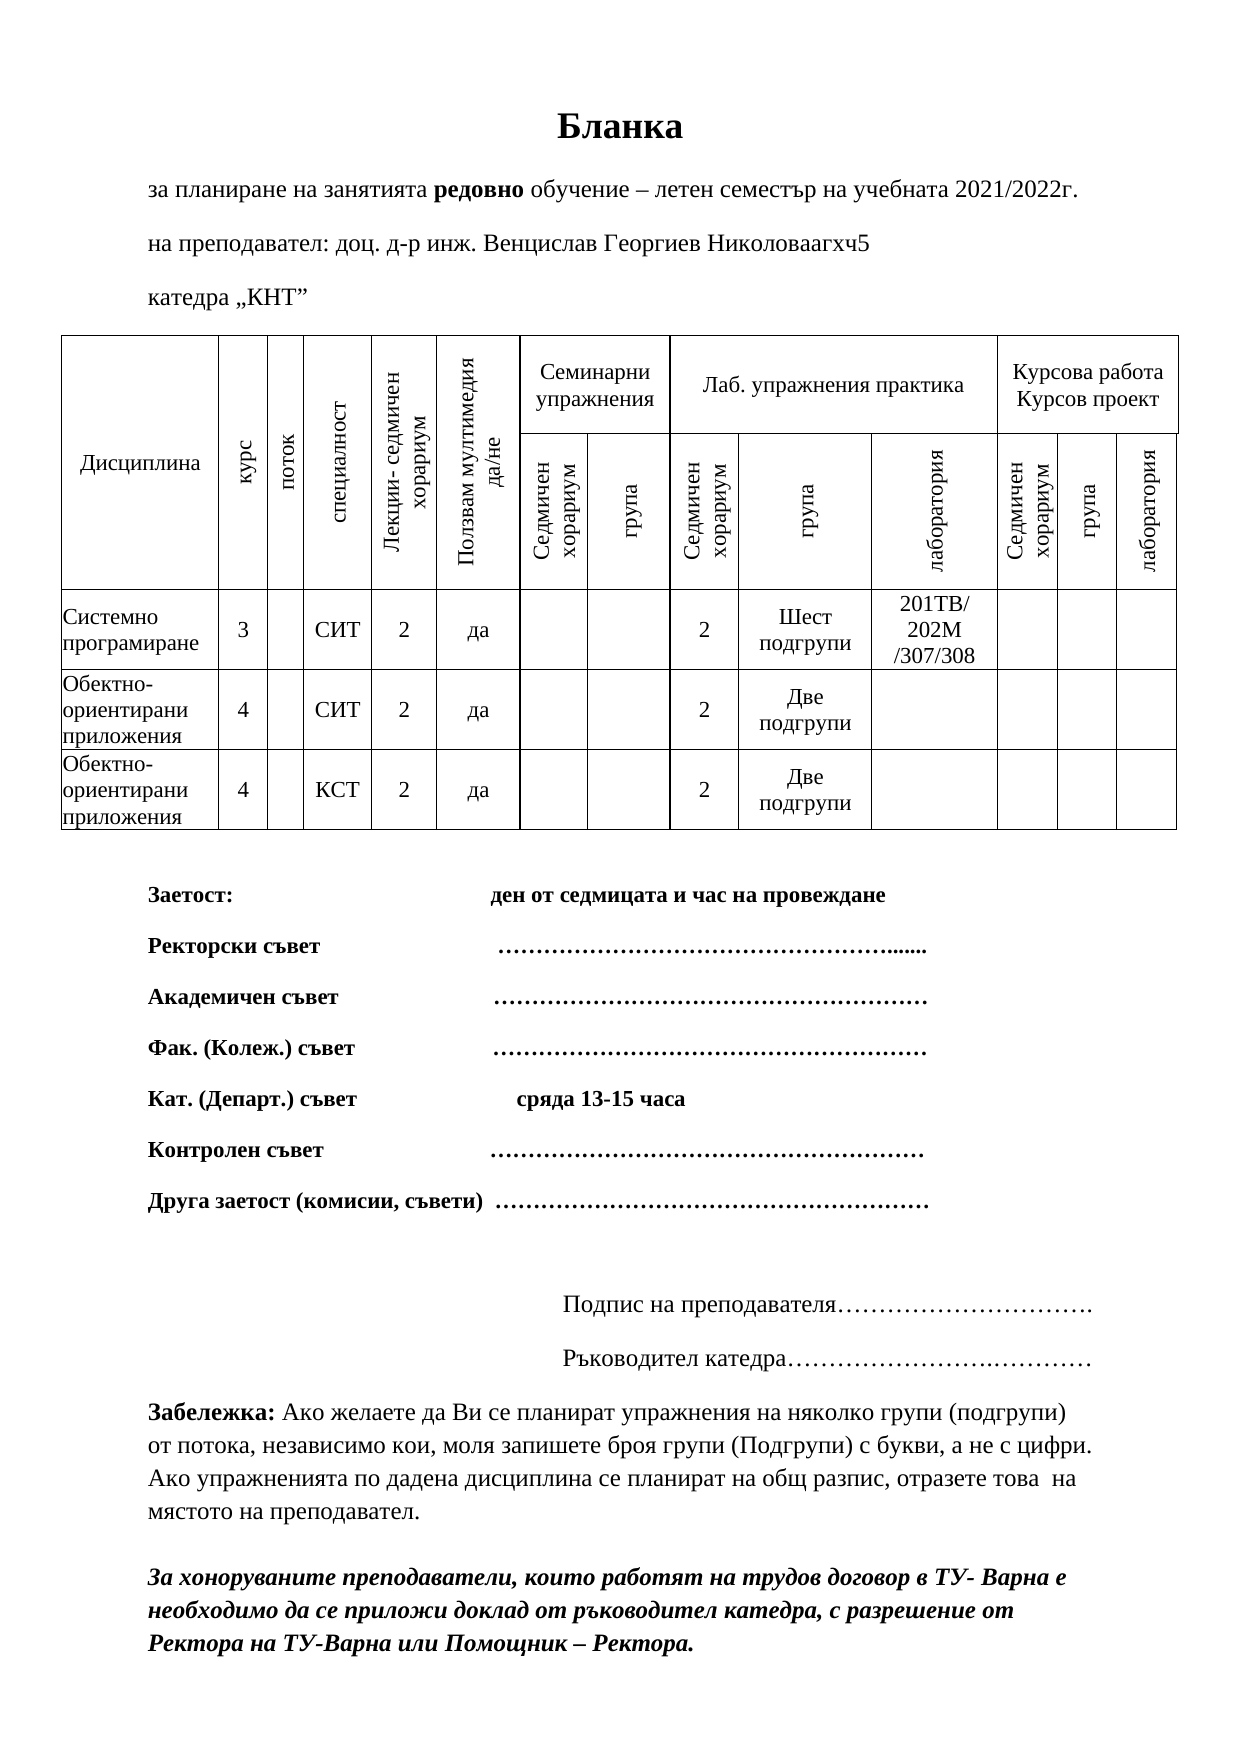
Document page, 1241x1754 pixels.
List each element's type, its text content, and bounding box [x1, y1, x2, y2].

table_cell [998, 590, 1057, 669]
table_cell да [437, 590, 519, 669]
table_header Ползвам мултимедия да/не [437, 336, 519, 589]
text за планиране на занятията редовно обучение – летен семестър на учебната 2021/2022г. [148, 174, 1093, 203]
text За хоноруваните преподаватели, които работят на трудов договор в ТУ- Варна е необходимо да се приложи доклад от ръководител катедра, с разрешение от Ректора на ТУ-Варна или Помощник – Ректора. [148, 1562, 1093, 1657]
table_cell [998, 670, 1057, 749]
table_header специалност [304, 336, 371, 589]
table_cell група [739, 434, 871, 589]
table_cell СИТ [304, 670, 371, 749]
table_cell да [437, 750, 519, 829]
table_cell 2 [671, 750, 738, 829]
text Бланка [148, 103, 1093, 147]
table_cell Две подгрупи [739, 750, 871, 829]
table_cell Седмичен хорариум [521, 434, 587, 589]
text Забележка: Ако желаете да Ви се планират упражнения на няколко групи (подгрупи) от потока, независимо кои, моля запишете броя групи (Подгрупи) с букви, а не с цифри. [148, 1397, 1093, 1459]
table_cell [521, 590, 587, 669]
table_cell КСТ [304, 750, 371, 829]
table_cell [1117, 590, 1176, 669]
table_header Семинарни упражнения [521, 336, 669, 433]
table_cell [268, 590, 303, 669]
table_cell 2 [671, 590, 738, 669]
table_cell 2 [671, 670, 738, 749]
table_cell СИТ [304, 590, 371, 669]
table_cell [268, 750, 303, 829]
table_cell 3 [219, 590, 267, 669]
table_cell [872, 750, 997, 829]
table_cell Системно програмиране [62, 590, 218, 669]
table_cell Обектно- ориентирани приложения [62, 670, 218, 749]
table_cell [872, 670, 997, 749]
table_cell [521, 750, 587, 829]
table_cell лаборатория [872, 434, 997, 589]
table_header Курсова работа Курсов проект [998, 336, 1178, 433]
text катедра „КНТ” [148, 282, 1093, 310]
text Заетост: ден от седмицата и час на провеждане [148, 881, 1093, 907]
table_cell група [1058, 434, 1116, 589]
table_cell Седмичен хорариум [671, 434, 738, 589]
table_cell лаборатория [1117, 434, 1176, 589]
table_cell [1117, 670, 1176, 749]
table_cell [588, 590, 669, 669]
table_cell 4 [219, 670, 267, 749]
text Фак. (Колеж.) съвет ………………………………………………… [148, 1034, 1093, 1061]
table_cell група [588, 434, 669, 589]
text Контролен съвет ………………………………………………… [148, 1136, 1093, 1163]
text Подпис на преподавателя…………………………. [148, 1289, 1093, 1318]
table_cell [521, 670, 587, 749]
table_cell да [437, 670, 519, 749]
text на преподавател: доц. д-р инж. Венцислав Георгиев Николоваагхч5 [148, 228, 1093, 256]
table_header Дисциплина [62, 336, 218, 589]
table_cell Седмичен хорариум [998, 434, 1057, 589]
text Кат. (Департ.) съвет сряда 13-15 часа [148, 1085, 1093, 1112]
table_cell [998, 750, 1057, 829]
table_cell [588, 750, 669, 829]
table_cell 2 [372, 590, 436, 669]
table_cell [268, 670, 303, 749]
table_cell [1058, 590, 1116, 669]
table_header Лаб. упражнения практика [671, 336, 997, 433]
text Друга заетост (комисии, съвети) ………………………………………………… [148, 1187, 1093, 1214]
table_cell [1117, 750, 1176, 829]
table_cell 4 [219, 750, 267, 829]
table_cell [588, 670, 669, 749]
table_cell [1058, 670, 1116, 749]
text Академичен съвет ………………………………………………… [148, 983, 1093, 1009]
table_cell 2 [372, 750, 436, 829]
table_cell [1058, 750, 1116, 829]
table_cell Обектно- ориентирани приложения [62, 750, 218, 829]
table_header поток [268, 336, 303, 589]
table_header курс [219, 336, 267, 589]
table_header Лекции- седмичен хорариум [372, 336, 436, 589]
table_cell Две подгрупи [739, 670, 871, 749]
table_cell Шест подгрупи [739, 590, 871, 669]
text Ако упражненията по дадена дисциплина се планират на общ разпис, отразете това на мястото на преподавател. [148, 1463, 1093, 1525]
table_cell 2 [372, 670, 436, 749]
text Ръководител катедра…………………….………… [148, 1343, 1093, 1372]
text Ректорски съвет ……………………………………………....... [148, 932, 1093, 958]
table_cell 201ТВ/202М /307/308 [872, 590, 997, 669]
